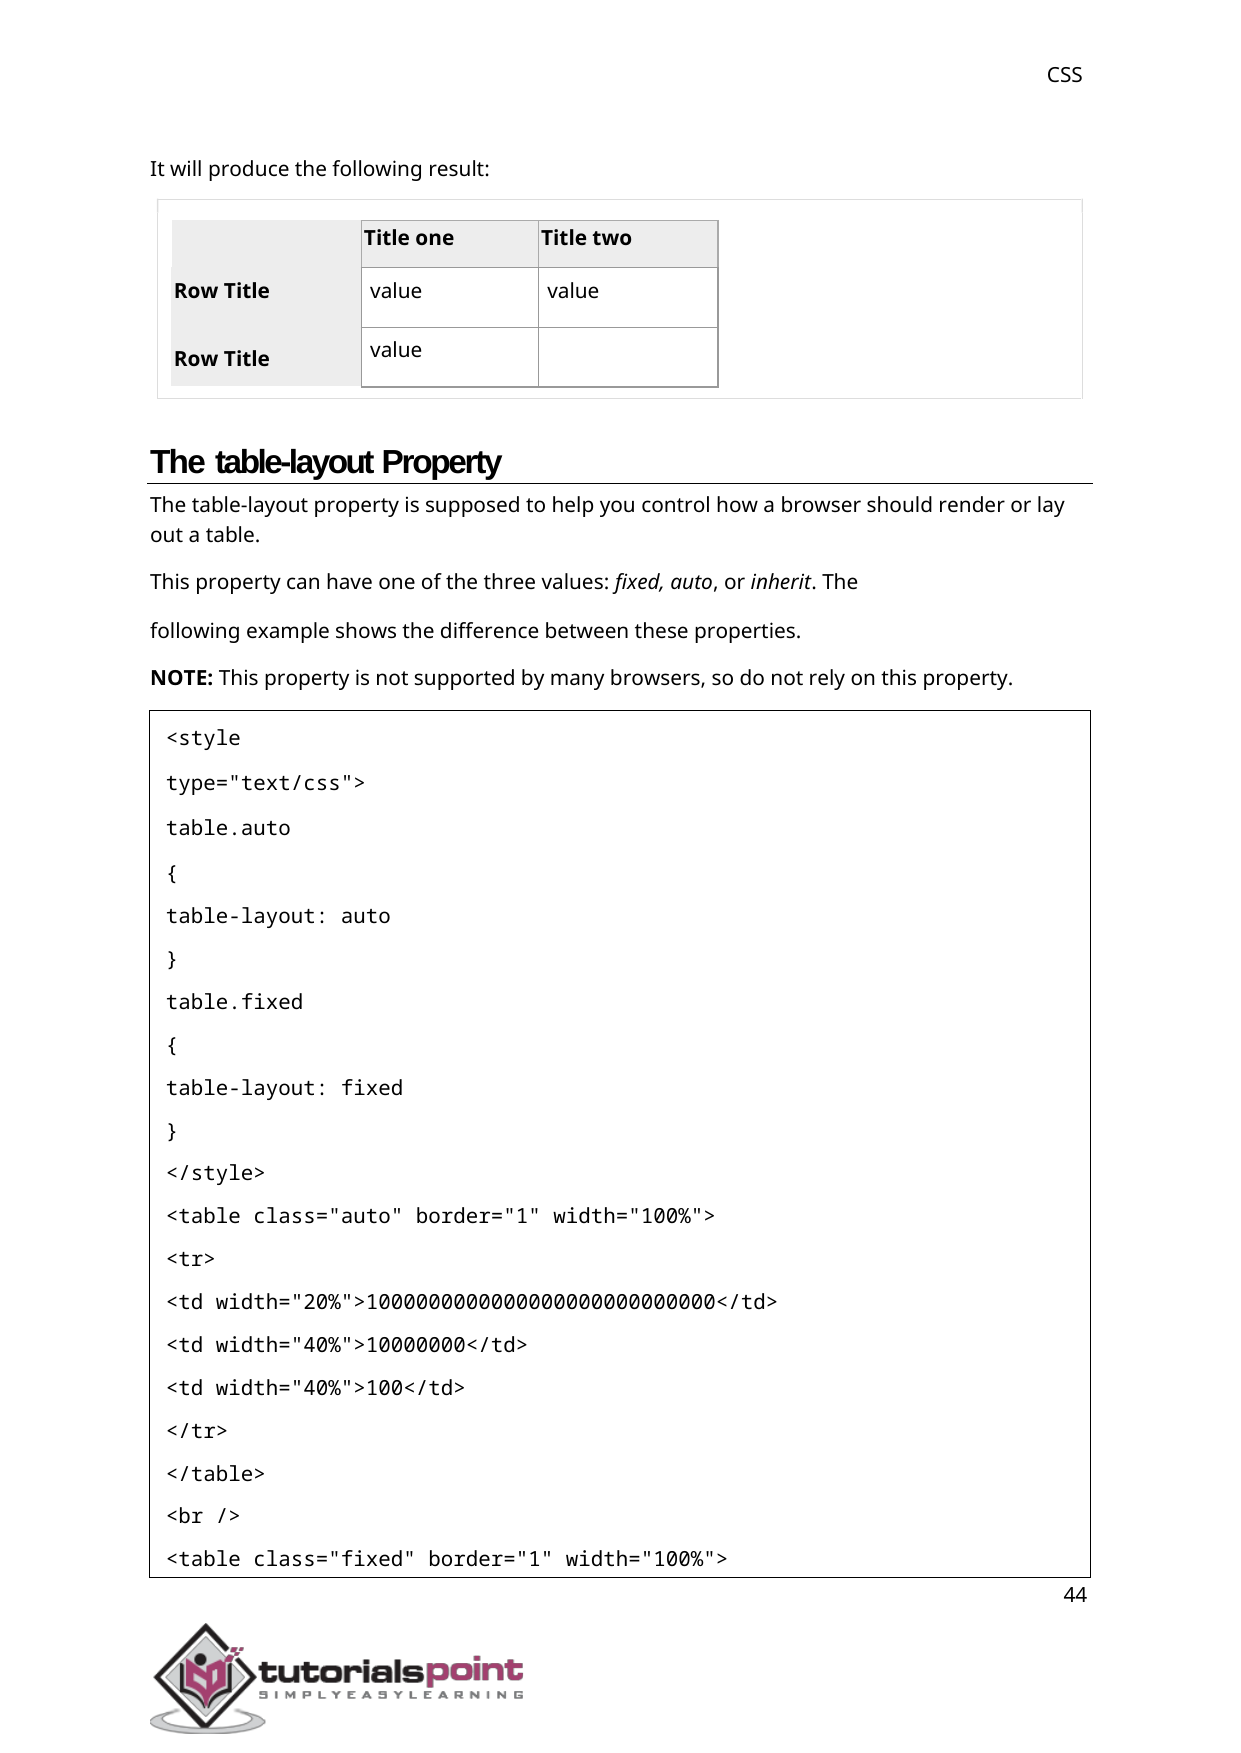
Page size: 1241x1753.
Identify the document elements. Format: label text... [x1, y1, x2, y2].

table_header Title one [362, 221, 538, 267]
table_cell value [362, 328, 538, 386]
text It will produce the following result: [150, 154, 1240, 183]
table_header Title two [539, 221, 717, 267]
text NOTE: This property is not supported by many browsers, so do not rely on this property. [150, 666, 1240, 691]
table_header [172, 220, 361, 267]
table_cell [539, 328, 717, 386]
table_cell value [362, 268, 538, 326]
picture [150, 1623, 524, 1734]
text This property can have one of the three values: fixed, auto, or inherit. The following example shows the difference between these properties. [150, 567, 893, 645]
table_cell value [539, 268, 717, 326]
table_cell Row Title Row Title [171, 267, 361, 386]
subtitle The table-layout Property [150, 442, 1240, 481]
text The table-layout property is supposed to help you control how a browser should render or lay out a table. [150, 490, 1083, 549]
